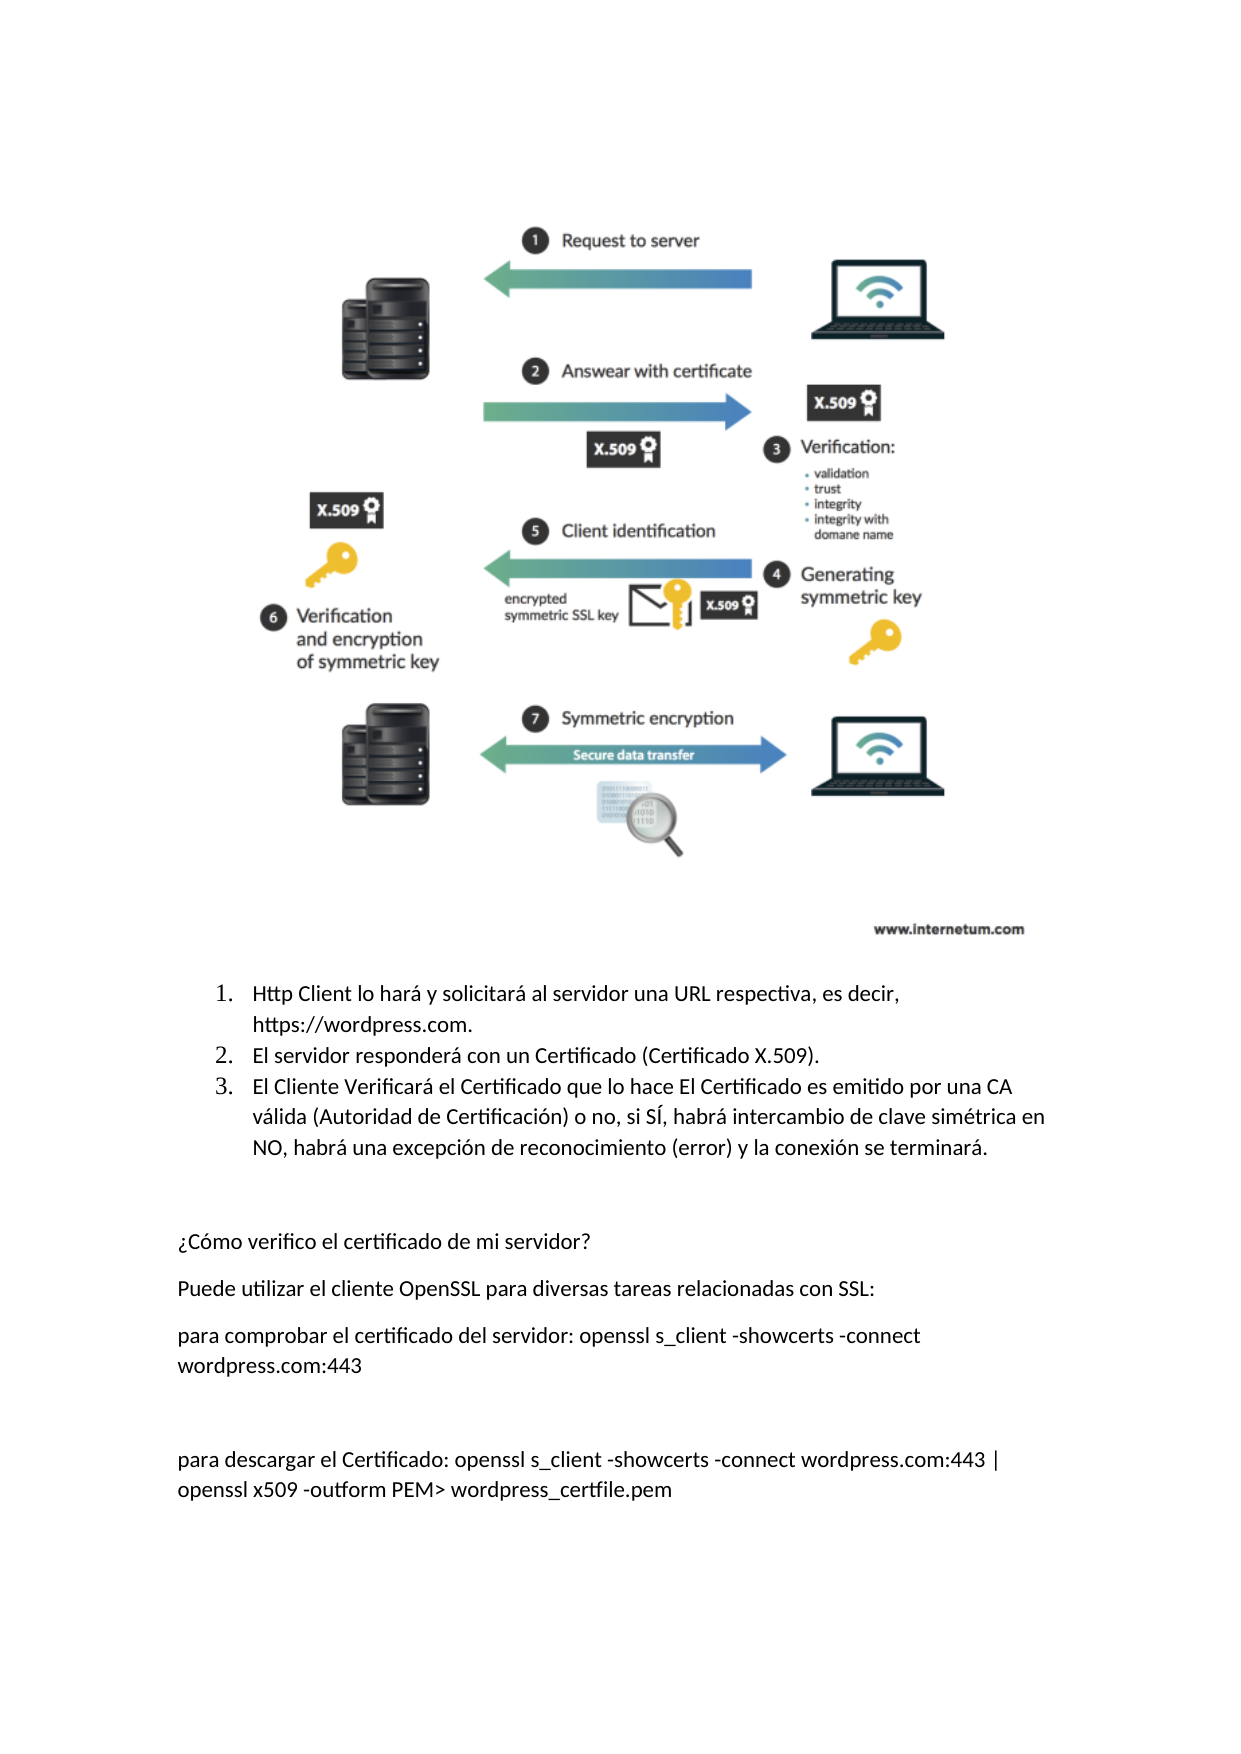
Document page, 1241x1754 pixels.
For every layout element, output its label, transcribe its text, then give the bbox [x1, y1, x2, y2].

text Puede utilizar el cliente OpenSSL para diversas tareas relacionadas con SSL: [177, 1274, 1063, 1302]
text para descargar el Certificado: openssl s_client -showcerts -connect wordpress.com:443 | openssl x509 -outform PEM> wordpress_certfile.pem [177, 1445, 1063, 1503]
list Http Client lo hará y solicitará al servidor una URL respectiva, es decir, https://wordpress.com. [215, 978, 1063, 1038]
text ¿Cómo verifico el certificado de mi servidor? [177, 1227, 1063, 1255]
picture [177, 147, 1063, 960]
text para comprobar el certificado del servidor: openssl s_client -showcerts -connect wordpress.com:443 [177, 1321, 1063, 1379]
list El servidor responderá con un Certificado (Certificado X.509). [215, 1040, 1063, 1069]
list El Cliente Verificará el Certificado que lo hace El Certificado es emitido por una CA válida (Autoridad de Certificación) o no, si SÍ, habrá intercambio de clave simétrica en NO, habrá una excepción de reconocimiento (error) y la conexión se terminará. [215, 1071, 1063, 1161]
